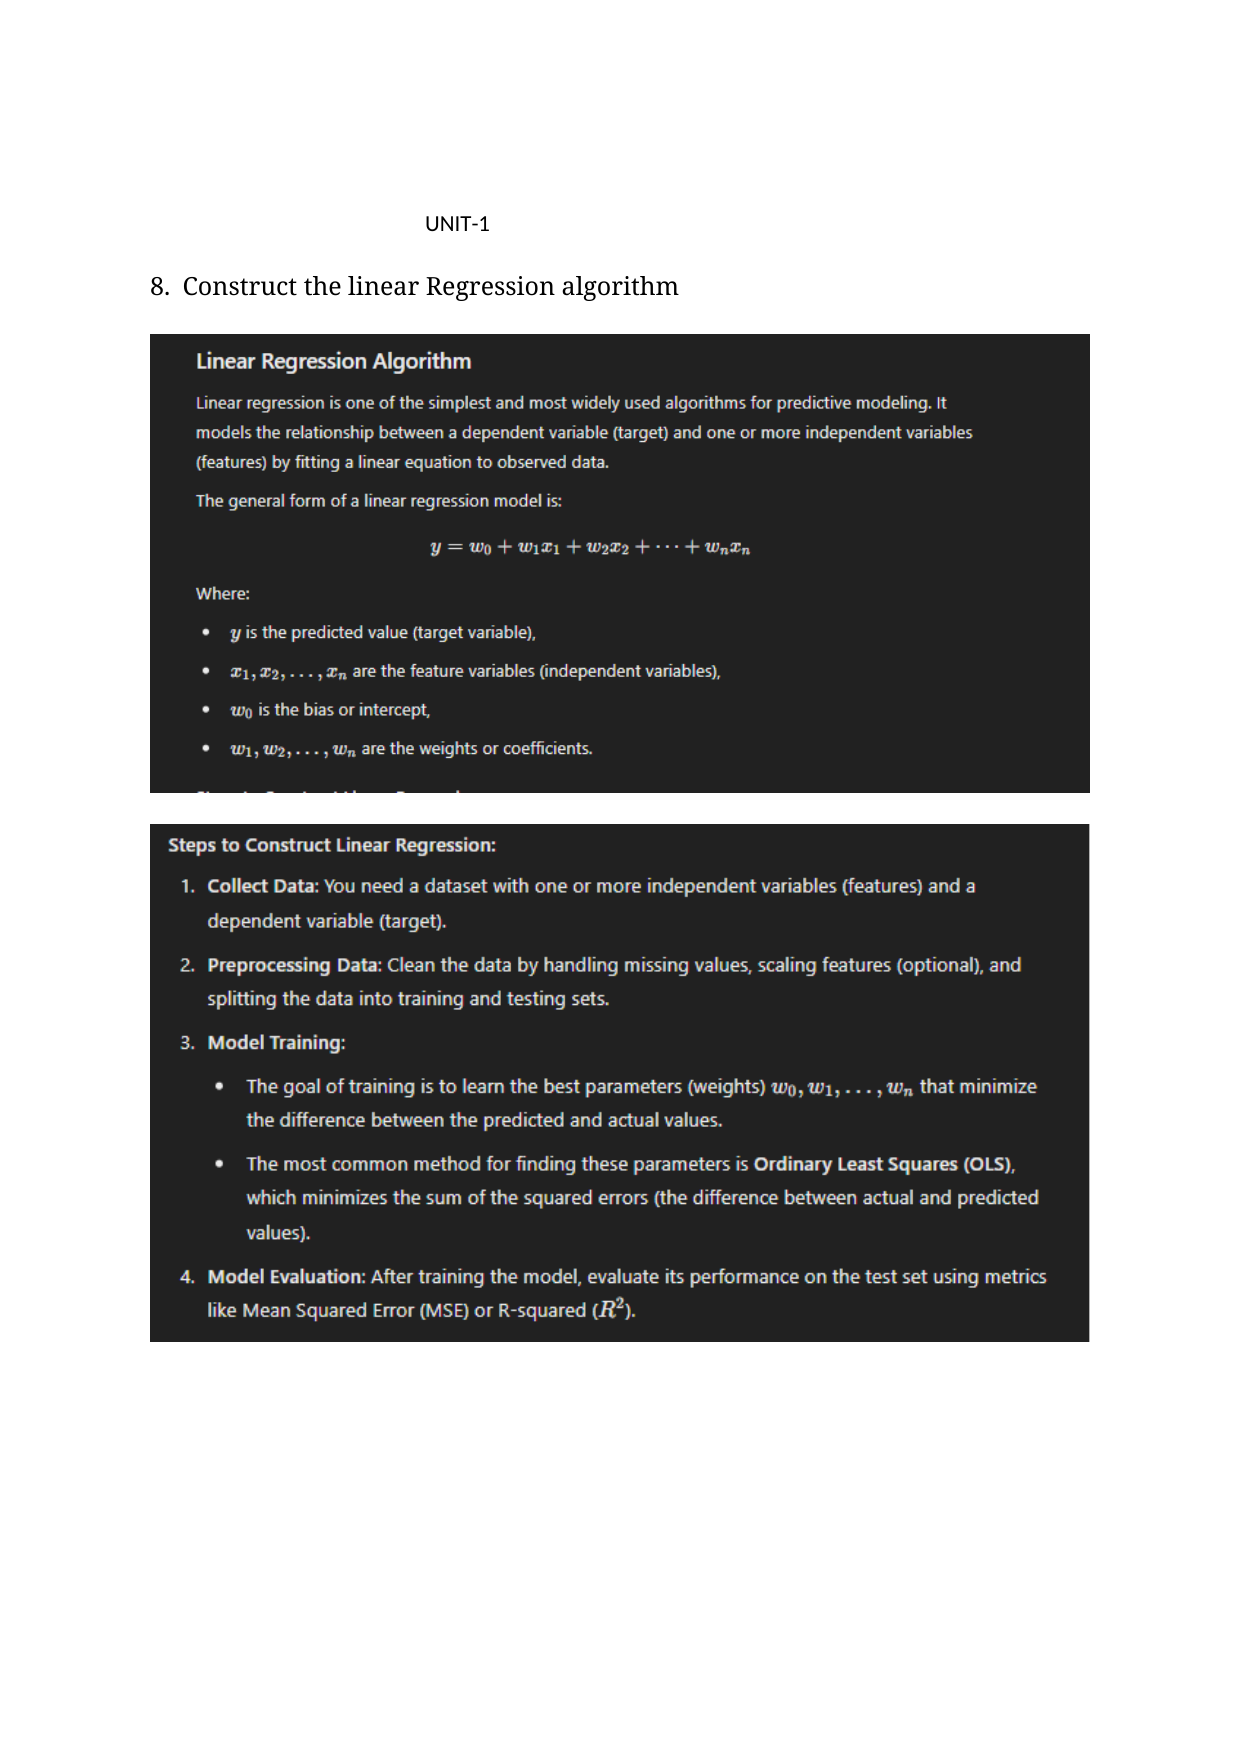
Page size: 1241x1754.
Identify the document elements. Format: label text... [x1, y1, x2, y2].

picture [150, 824, 1090, 1342]
picture [150, 334, 1090, 793]
list UNIT-1 [150, 209, 1090, 237]
list Construct the linear Regression algorithm [150, 269, 1090, 303]
